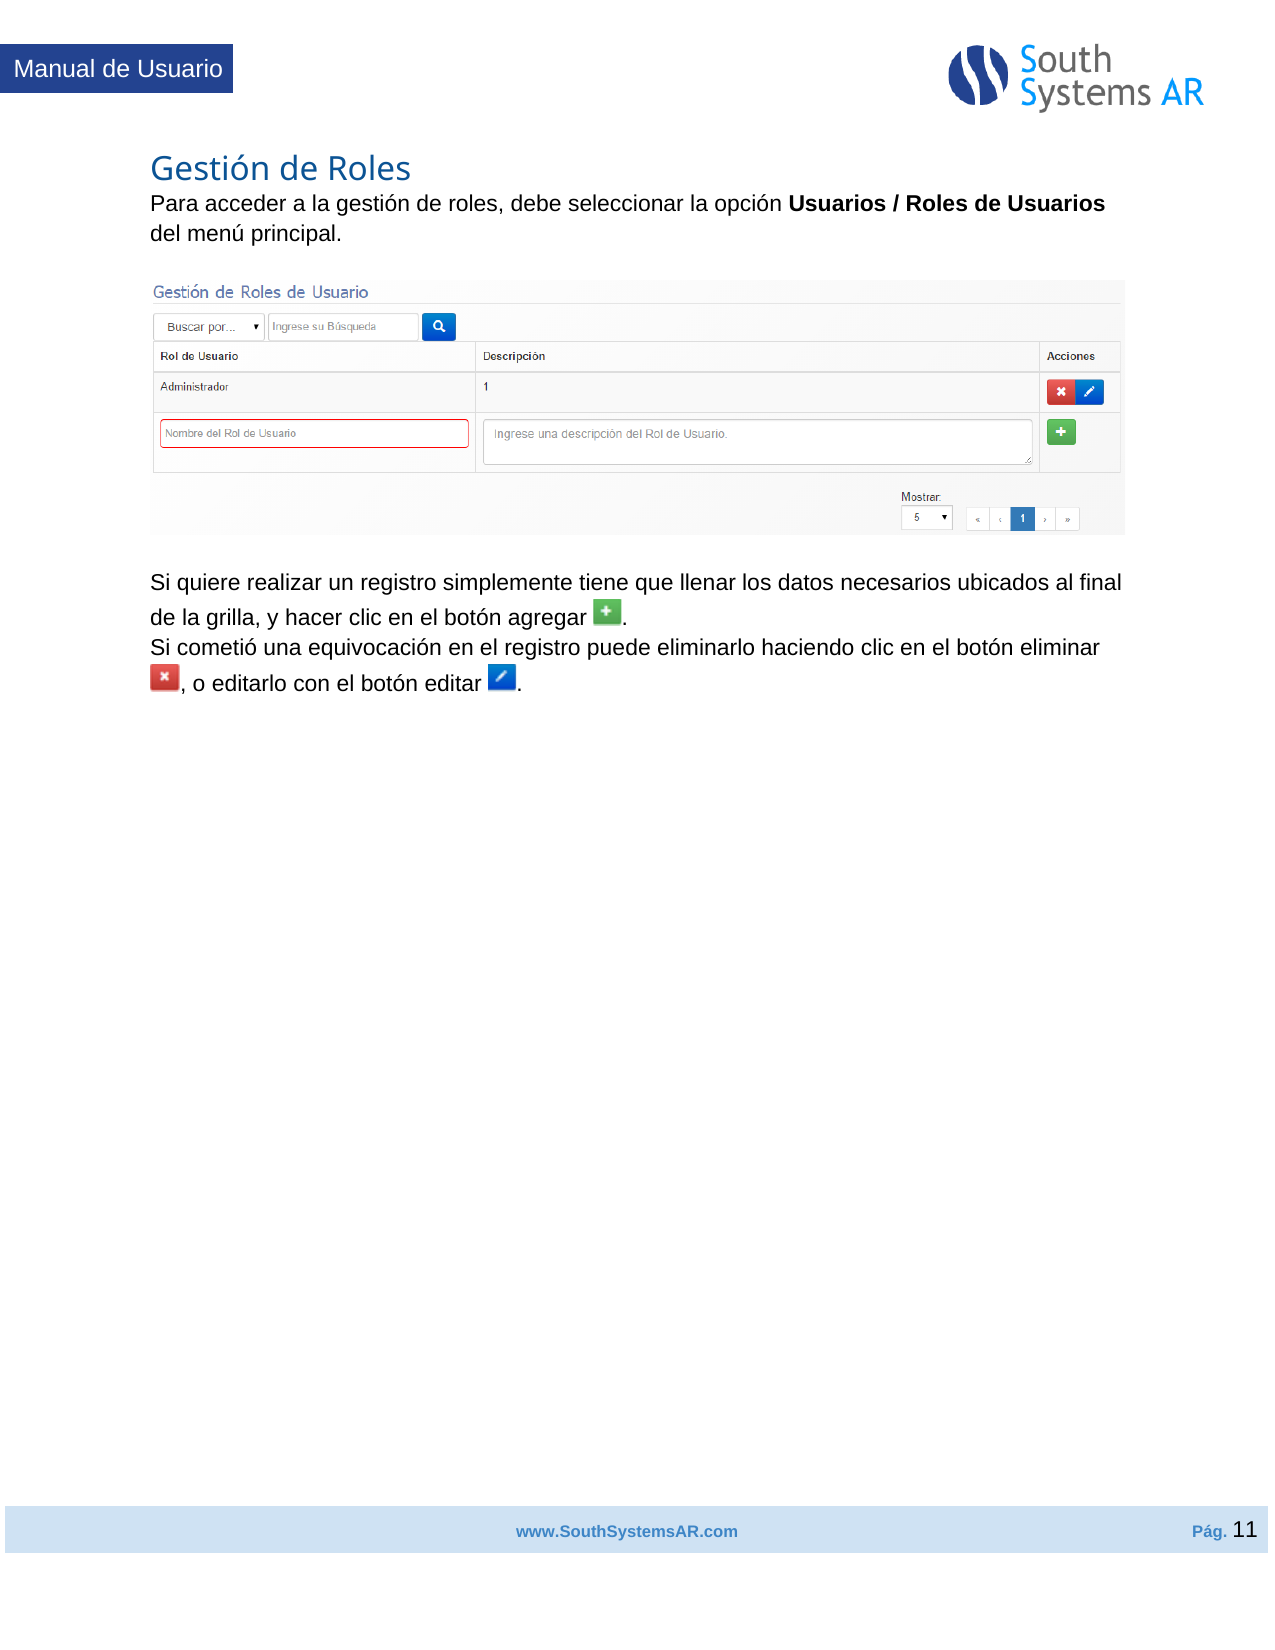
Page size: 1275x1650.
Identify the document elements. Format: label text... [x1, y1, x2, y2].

picture [150, 280, 1125, 535]
subtitle Gestión de Roles [150, 144, 1125, 190]
picture [593, 599, 622, 626]
text Si quiere realizar un registro simplemente tiene que llenar los datos necesarios ubicados al final de la grilla, y hacer clic en el botón agregar . [150, 569, 1125, 631]
picture [150, 664, 180, 692]
text Si cometió una equivocación en el registro puede eliminarlo haciendo clic en el botón eliminar , o editarlo con el botón editar . [150, 634, 1125, 696]
text Para acceder a la gestión de roles, debe seleccionar la opción Usuarios / Roles de Usuarios del menú principal. [150, 190, 1125, 247]
picture [488, 664, 517, 692]
picture [948, 43, 1204, 113]
